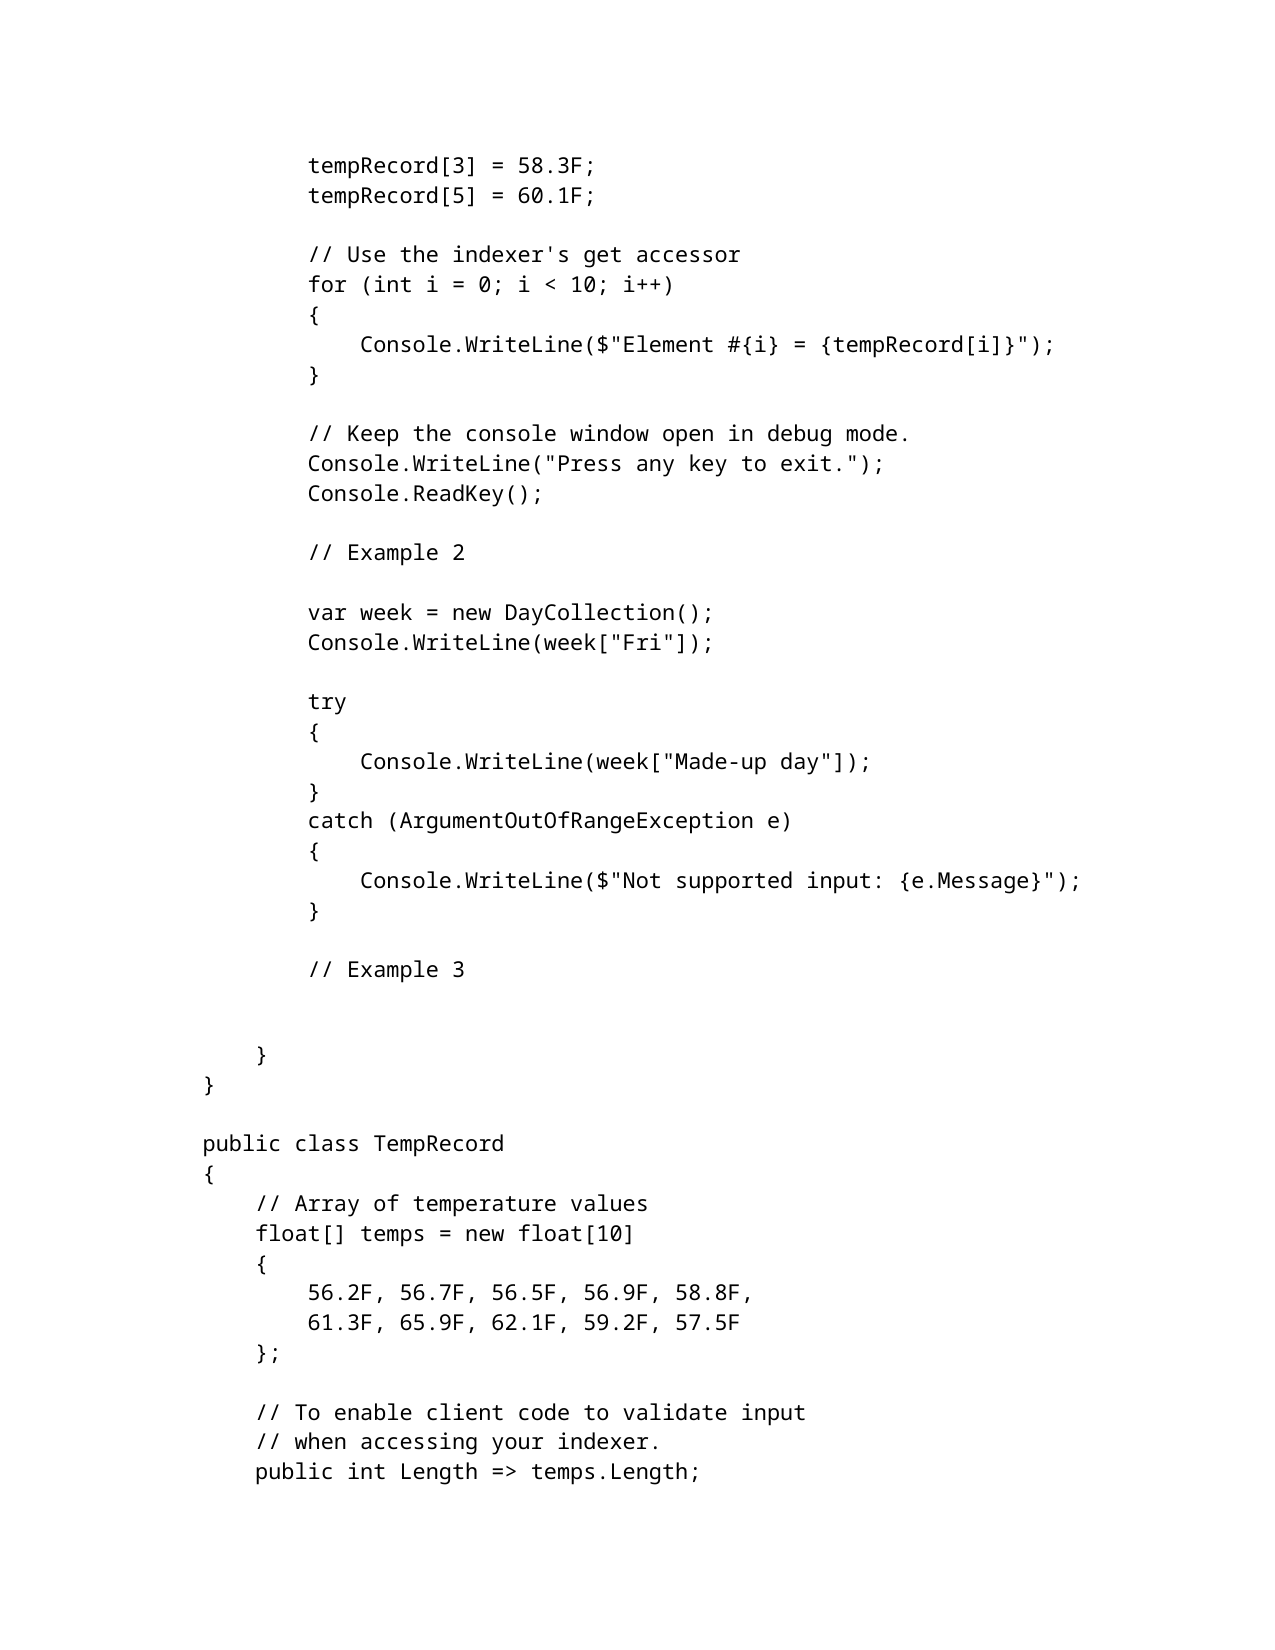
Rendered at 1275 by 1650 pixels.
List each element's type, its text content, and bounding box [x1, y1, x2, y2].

text // Keep the console window open in debug mode. [150, 418, 1125, 448]
text { [150, 716, 1125, 746]
text float[] temps = new float[10] [150, 1218, 1125, 1247]
text { [150, 1158, 1125, 1188]
text Console.ReadKey(); [150, 478, 1125, 507]
text try [150, 686, 1125, 716]
text Console.WriteLine(week["Made-up day"]); [150, 746, 1125, 776]
text Console.WriteLine($"Element #{i} = {tempRecord[i]}"); [150, 329, 1125, 358]
text // Array of temperature values [150, 1188, 1125, 1218]
text } [150, 1069, 1125, 1098]
text } [150, 358, 1125, 388]
text } [150, 776, 1125, 805]
text catch (ArgumentOutOfRangeException e) [150, 805, 1125, 835]
text { [150, 1247, 1125, 1277]
text }; [150, 1337, 1125, 1367]
text } [150, 895, 1125, 924]
text 61.3F, 65.9F, 62.1F, 59.2F, 57.5F [150, 1307, 1125, 1337]
text // when accessing your indexer. [150, 1426, 1125, 1456]
text Console.WriteLine($"Not supported input: {e.Message}"); [150, 865, 1125, 895]
text // Example 2 [150, 537, 1125, 567]
text 56.2F, 56.7F, 56.5F, 56.9F, 58.8F, [150, 1277, 1125, 1307]
text public int Length => temps.Length; [150, 1456, 1125, 1486]
text var week = new DayCollection(); [150, 597, 1125, 627]
text { [150, 299, 1125, 329]
text public class TempRecord [150, 1128, 1125, 1158]
text // To enable client code to validate input [150, 1396, 1125, 1426]
text // Example 3 [150, 954, 1125, 984]
text tempRecord[5] = 60.1F; [150, 180, 1125, 209]
text { [150, 835, 1125, 865]
text tempRecord[3] = 58.3F; [150, 150, 1125, 180]
text Console.WriteLine(week["Fri"]); [150, 627, 1125, 656]
text } [150, 1039, 1125, 1069]
text Console.WriteLine("Press any key to exit."); [150, 448, 1125, 478]
text for (int i = 0; i < 10; i++) [150, 269, 1125, 299]
text // Use the indexer's get accessor [150, 239, 1125, 269]
